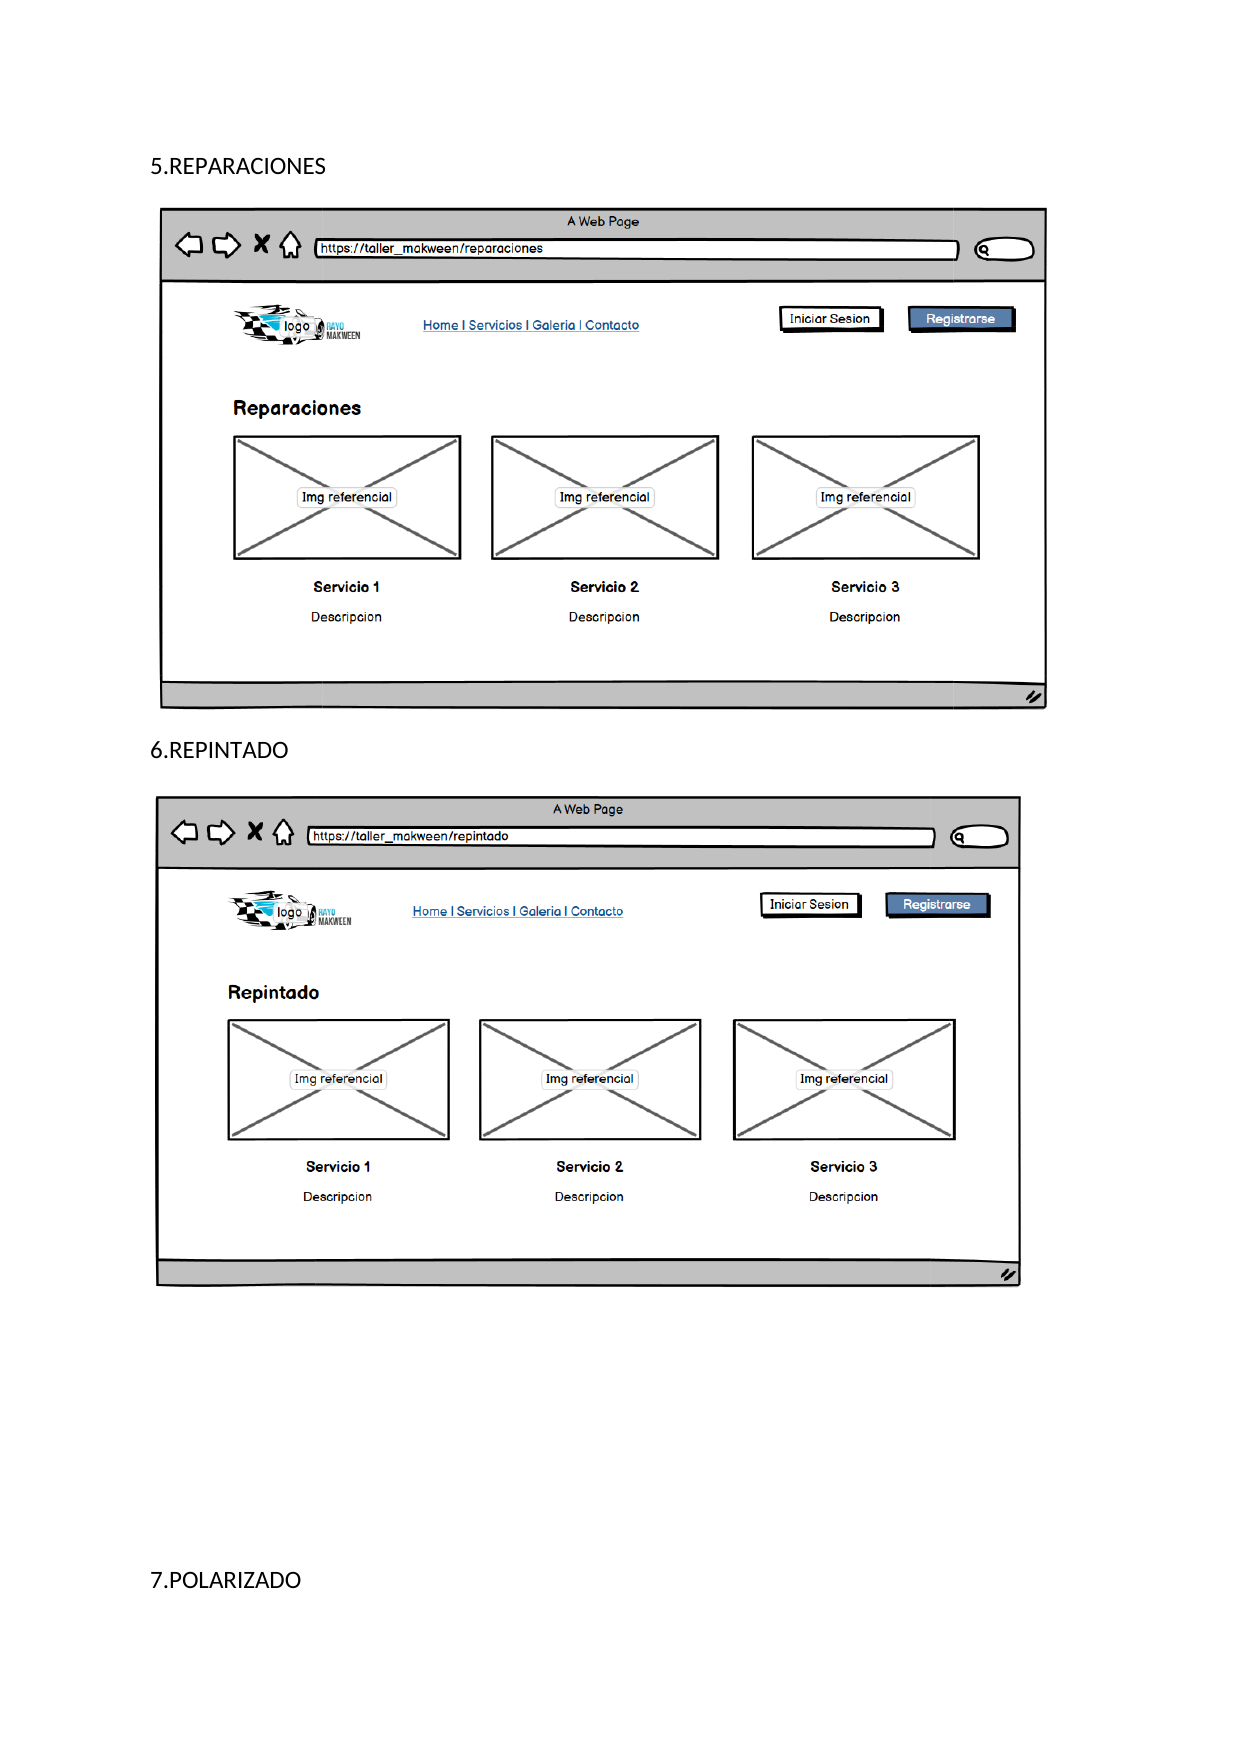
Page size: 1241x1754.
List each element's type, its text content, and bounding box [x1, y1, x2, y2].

picture [150, 199, 1057, 716]
text 7.POLARIZADO [150, 1564, 1090, 1594]
text 6.REPINTADO [150, 735, 1090, 765]
text 5.REPARACIONES [150, 150, 1090, 181]
picture [150, 784, 1033, 1298]
